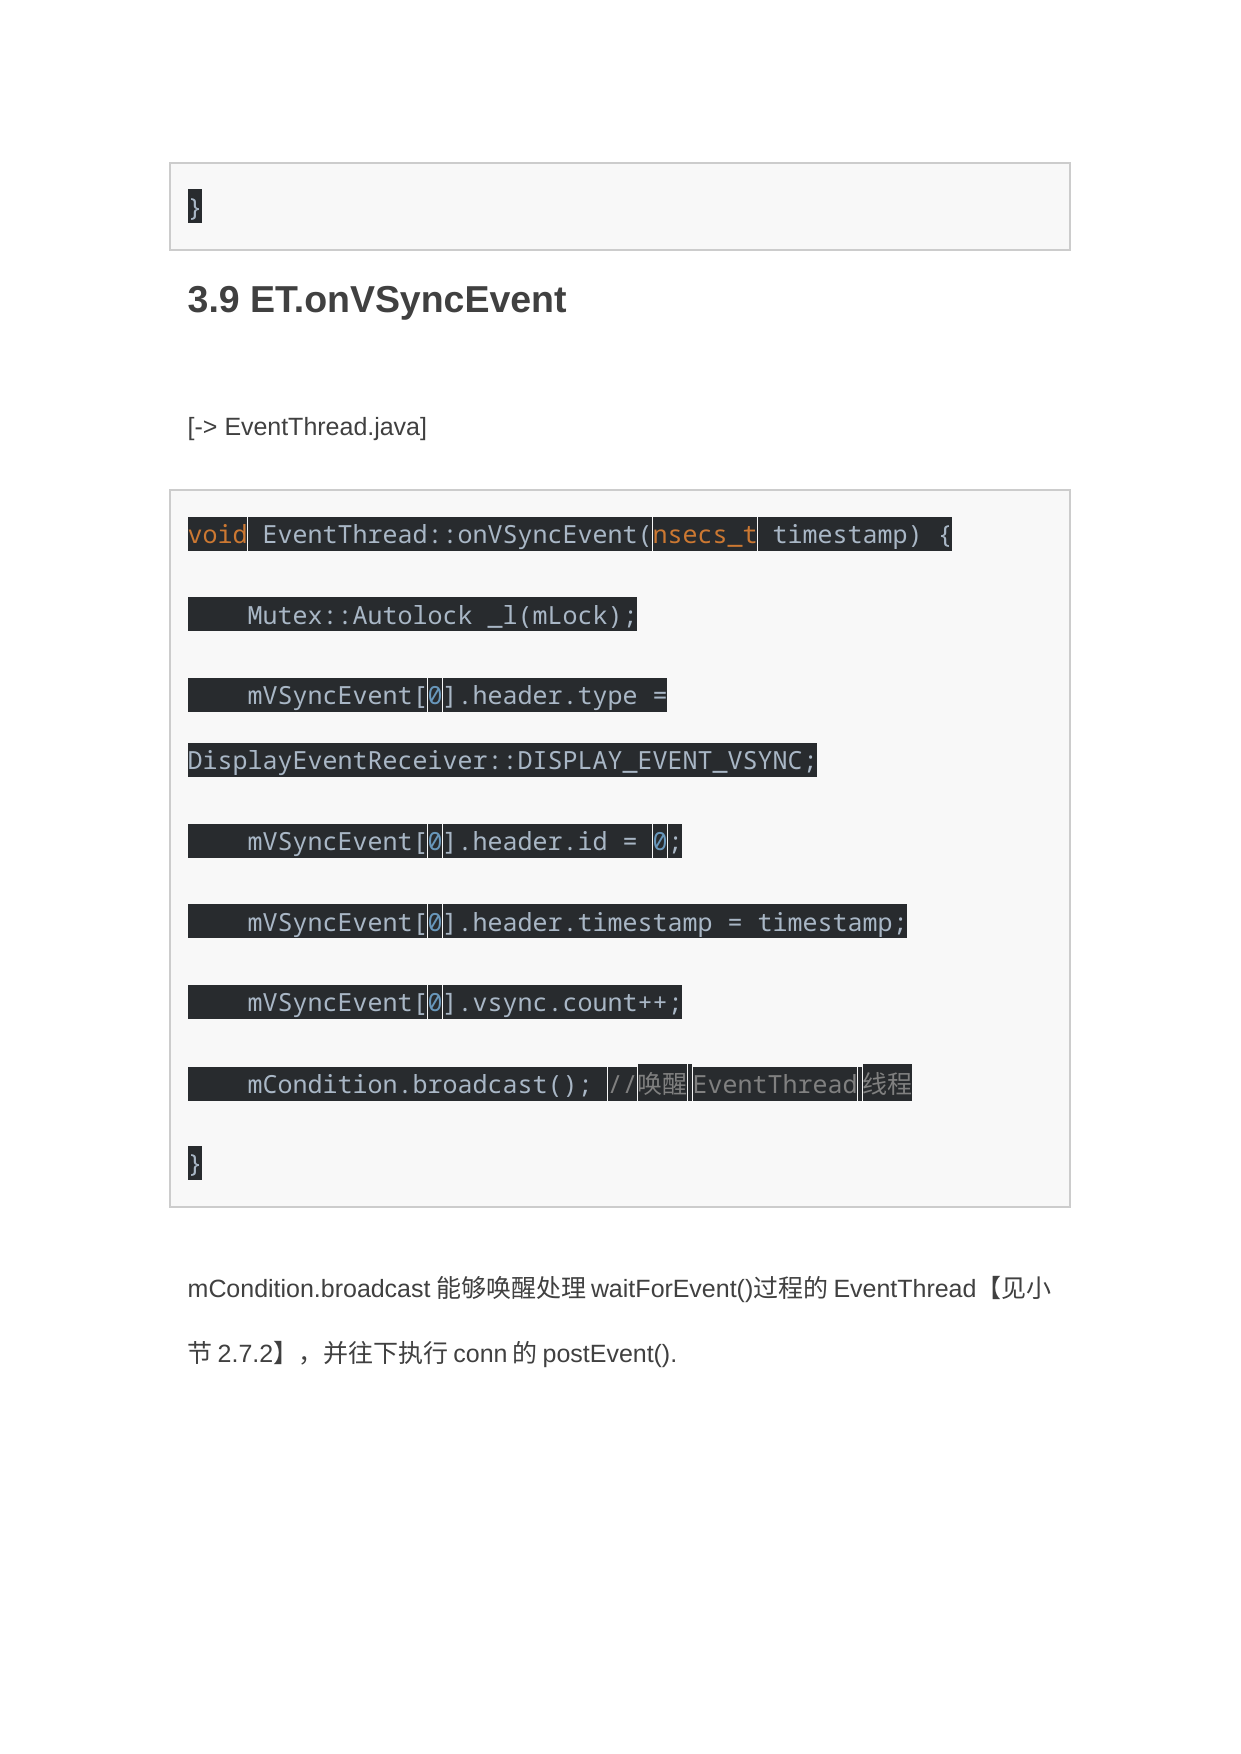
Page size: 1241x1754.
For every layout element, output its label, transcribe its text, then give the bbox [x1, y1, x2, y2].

text mVSyncEvent[0].header.id = 0; [171, 796, 1069, 873]
text void EventThread::onVSyncEvent(nsecs_t timestamp) { [171, 491, 1069, 566]
text } [171, 164, 1069, 249]
text mCondition.broadcast(); //唤醒EventThread线程 [171, 1038, 1069, 1115]
text mVSyncEvent[0].header.timestamp = timestamp; [171, 877, 1069, 954]
text } [171, 1119, 1069, 1206]
text [-> EventThread.java] [187, 410, 1053, 442]
subtitle 3.9 ET.onVSyncEvent [187, 267, 1053, 332]
text mVSyncEvent[0].vsync.count++; [171, 957, 1069, 1034]
text mVSyncEvent[0].header.type = DisplayEventReceiver::DISPLAY_EVENT_VSYNC; [171, 651, 1069, 792]
text Mutex::Autolock _l(mLock); [171, 570, 1069, 647]
text mCondition.broadcast能够唤醒处理waitForEvent()过程的EventThread【见小节2.7.2】，并往下执行conn的postEvent(). [187, 1254, 1053, 1384]
